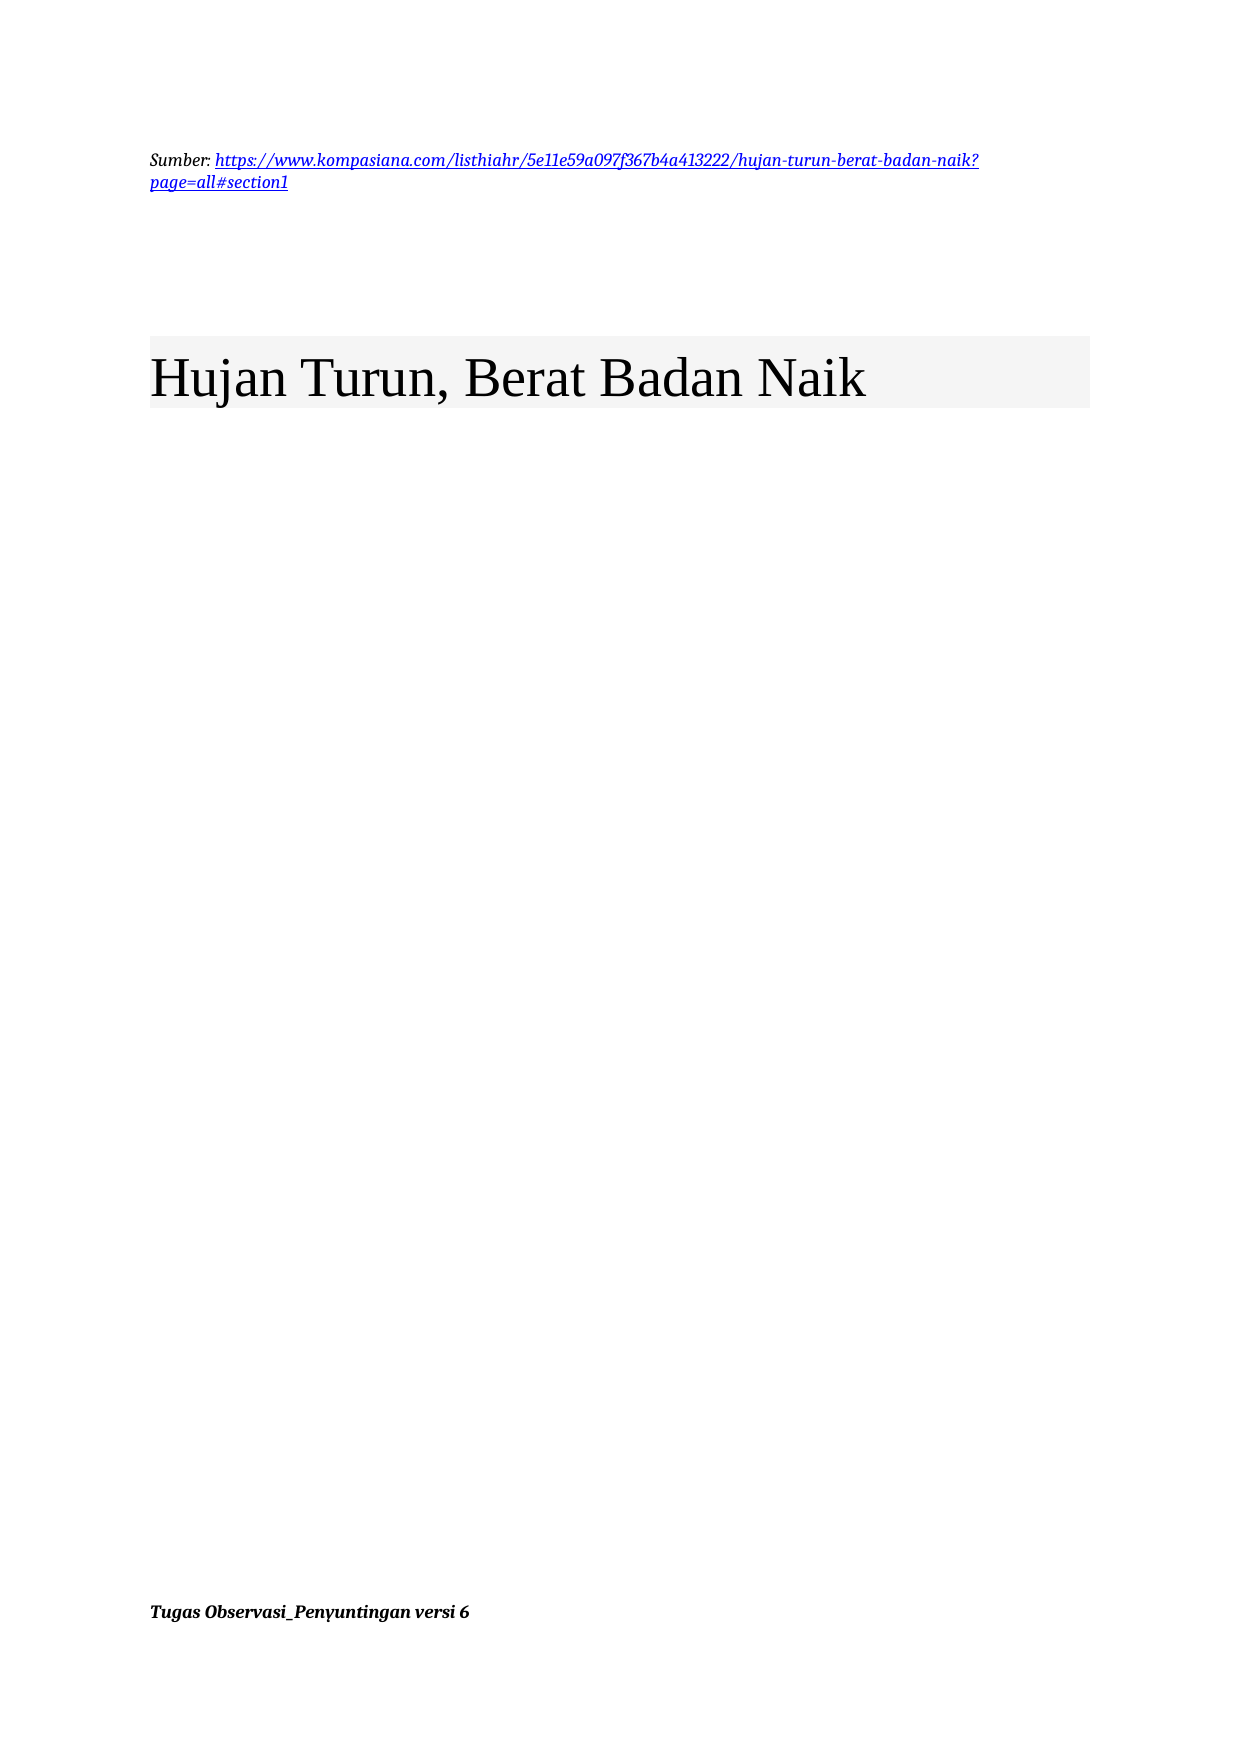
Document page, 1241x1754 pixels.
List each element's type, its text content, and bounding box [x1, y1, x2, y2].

text Sumber: https://www.kompasiana.com/listhiahr/5e11e59a097f367b4a413222/hujan-turun-berat-badan-naik?page=all#section1 [150, 150, 1090, 193]
text Hujan Turun, Berat Badan Naik [150, 336, 1090, 408]
